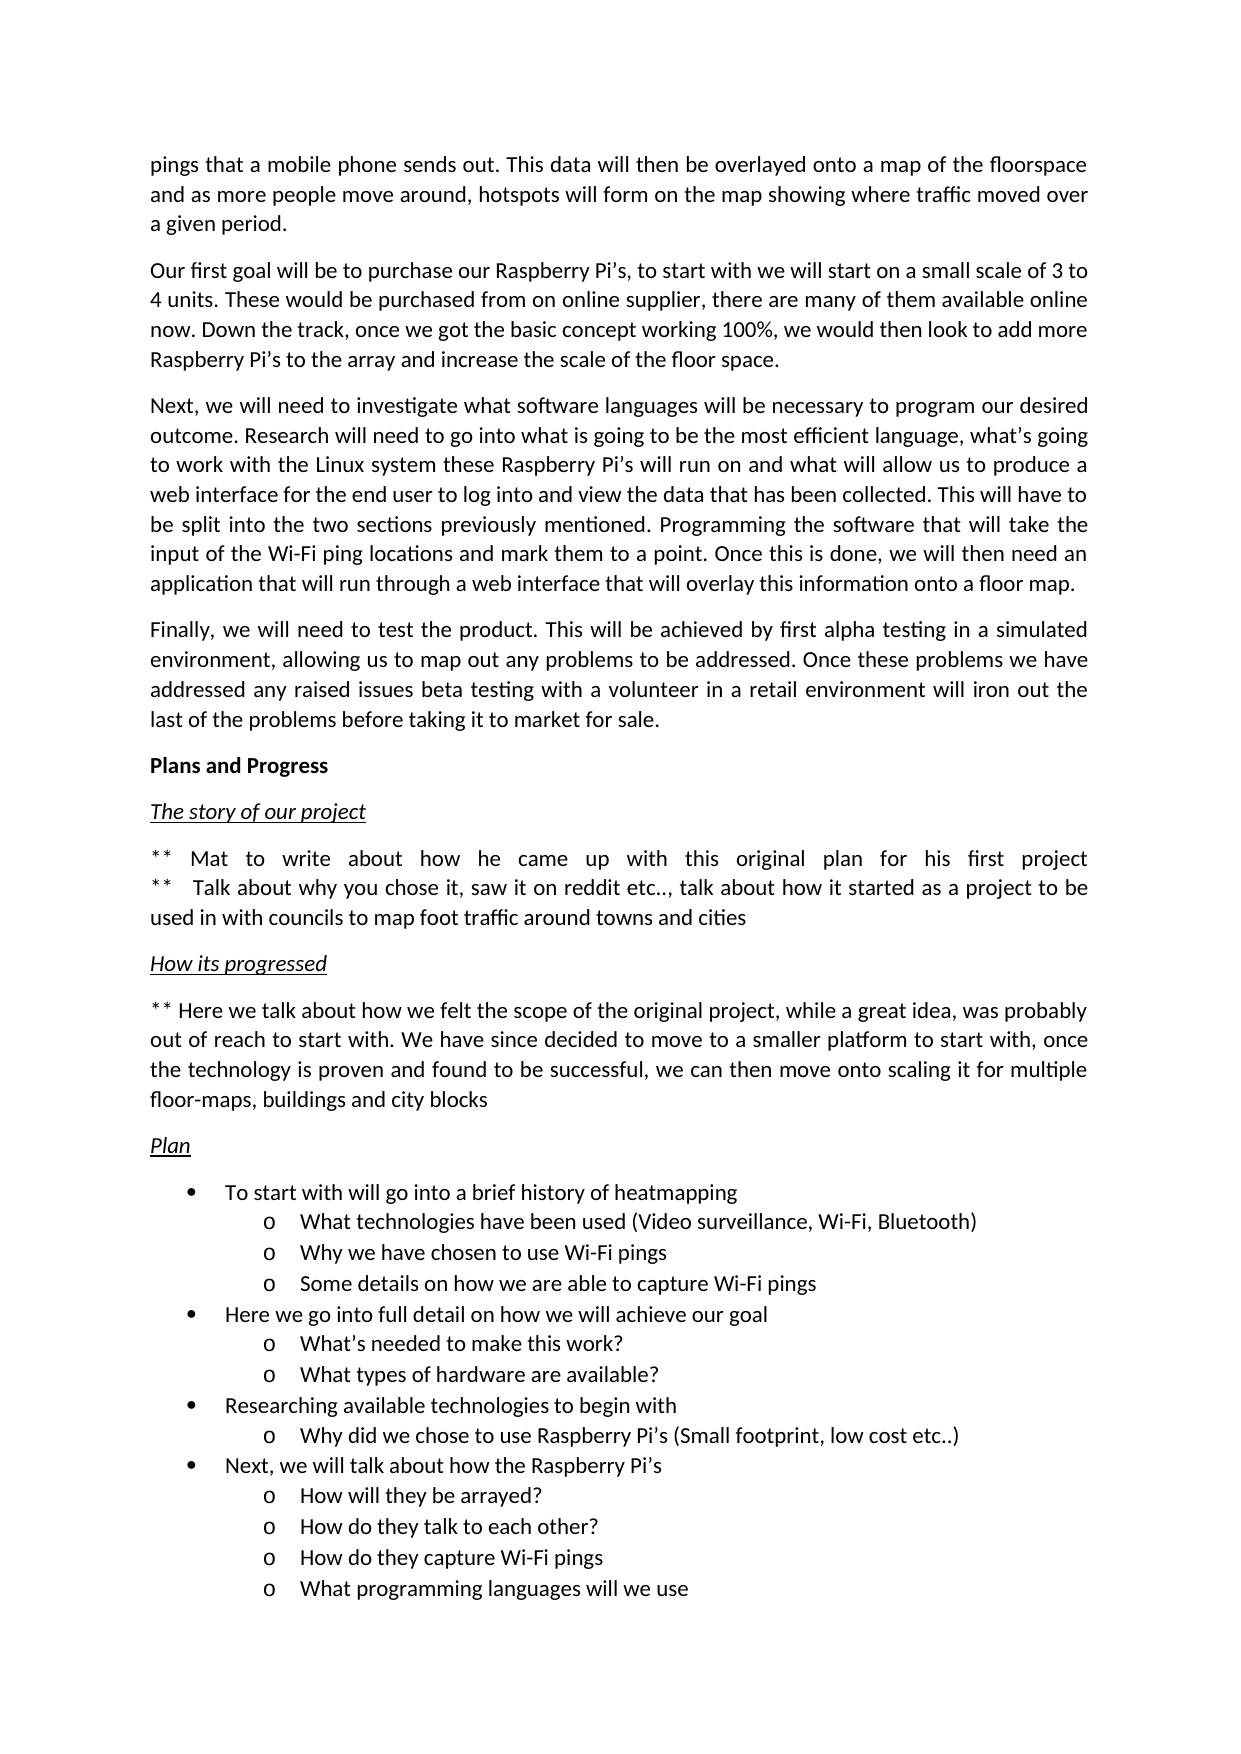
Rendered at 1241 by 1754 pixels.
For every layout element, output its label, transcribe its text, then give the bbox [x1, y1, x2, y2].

list To start with will go into a brief history of heatmapping [187, 1178, 1090, 1206]
list How do they capture Wi-Fi pings [262, 1543, 1090, 1572]
text How its progressed [150, 949, 1090, 977]
text The story of our project [150, 797, 1090, 825]
text Finally, we will need to test the product. This will be achieved by first alpha testing in a simulated environment, allowing us to map out any problems to be addressed. Once these problems we have addressed any raised issues beta testing with a volunteer in a retail environment will iron out the last of the problems before taking it to market for sale. [150, 616, 1090, 733]
list Researching available technologies to begin with [187, 1391, 1090, 1419]
list What’s needed to make this work? [262, 1329, 1090, 1359]
text Plan [150, 1131, 1090, 1159]
text Next, we will need to investigate what software languages will be necessary to program our desired outcome. Research will need to go into what is going to be the most efficient language, what’s going to work with the Linux system these Raspberry Pi’s will run on and what will allow us to produce a web interface for the end user to log into and view the data that has been collected. This will have to be split into the two sections previously mentioned. Programming the software that will take the input of the Wi-Fi ping locations and mark them to a point. Once this is done, we will then need an application that will run through a web interface that will overlay this information onto a floor map. [150, 391, 1090, 597]
list Next, we will talk about how the Raspberry Pi’s [187, 1452, 1090, 1480]
list What programming languages will we use [262, 1574, 1090, 1603]
list What technologies have been used (Video surveillance, Wi-Fi, Bluetooth) [262, 1207, 1090, 1236]
text ** Mat to write about how he came up with this original plan for his first project ** Talk about why you chose it, saw it on reddit etc.., talk about how it started as a project to be used in with councils to map foot traffic around towns and cities [150, 844, 1090, 931]
list Why did we chose to use Raspberry Pi’s (Small footprint, low cost etc..) [262, 1421, 1090, 1450]
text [150, 150, 1090, 237]
list Here we go into full detail on how we will achieve our goal [187, 1300, 1090, 1328]
list How do they talk to each other? [262, 1512, 1090, 1541]
list Some details on how we are able to capture Wi-Fi pings [262, 1269, 1090, 1298]
text Plans and Progress [150, 751, 1090, 779]
list What types of hardware are available? [262, 1360, 1090, 1389]
list Why we have chosen to use Wi-Fi pings [262, 1238, 1090, 1267]
text Our first goal will be to purchase our Raspberry Pi’s, to start with we will start on a small scale of 3 to 4 units. These would be purchased from on online supplier, there are many of them available online now. Down the track, once we got the basic concept working 100%, we would then look to add more Raspberry Pi’s to the array and increase the scale of the floor space. [150, 256, 1090, 373]
list How will they be arrayed? [262, 1481, 1090, 1511]
text ** Here we talk about how we felt the scope of the original project, while a great idea, was probably out of reach to start with. We have since decided to move to a smaller platform to start with, once the technology is proven and found to be successful, we can then move onto scaling it for multiple floor-maps, buildings and city blocks [150, 996, 1090, 1113]
